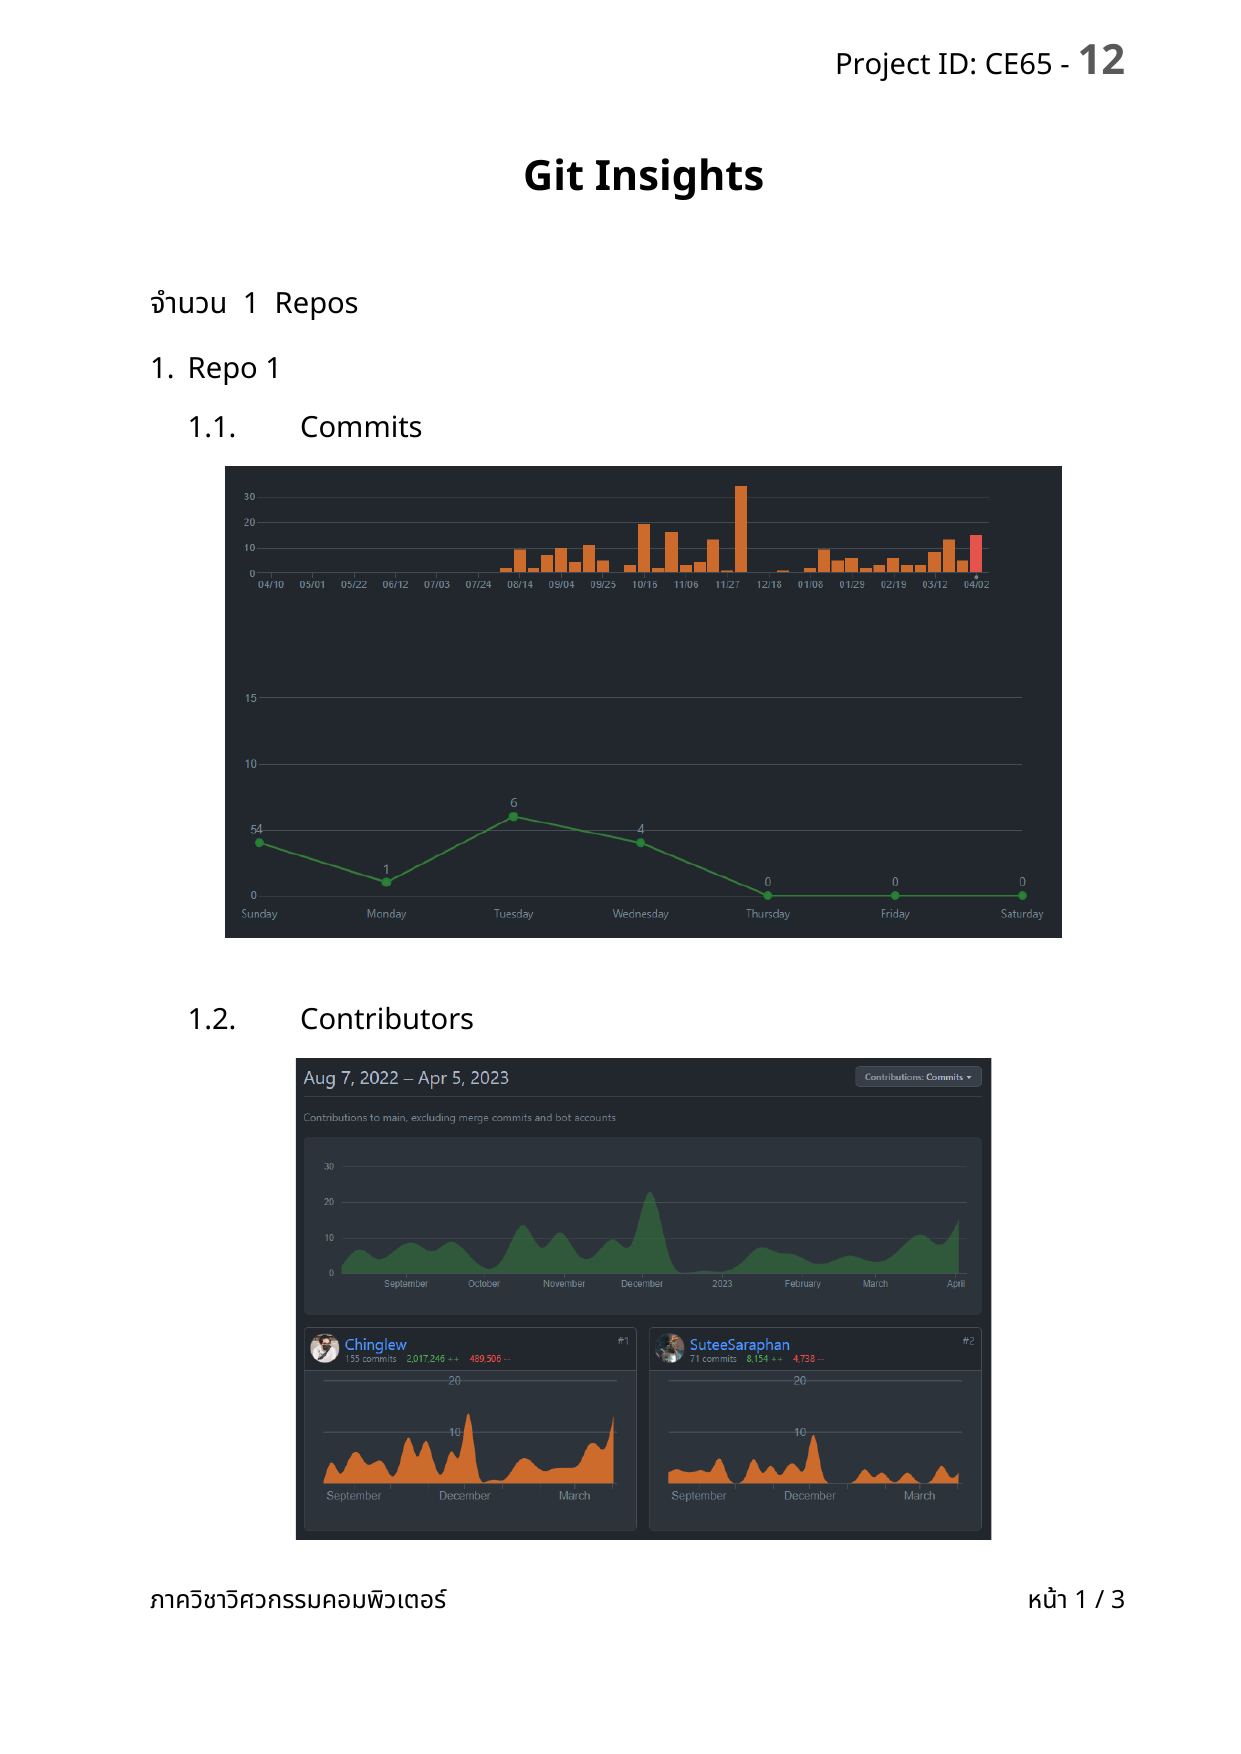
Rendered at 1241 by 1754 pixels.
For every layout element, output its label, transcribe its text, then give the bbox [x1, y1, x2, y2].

subtitle Contributors [187, 999, 1137, 1038]
picture [295, 1058, 992, 1540]
subtitle Repo 1 [150, 347, 1137, 387]
picture [225, 466, 1062, 938]
text จำนวน Repos [150, 283, 1137, 327]
subtitle Commits [187, 407, 1137, 446]
subtitle Git Insights [150, 145, 1137, 202]
